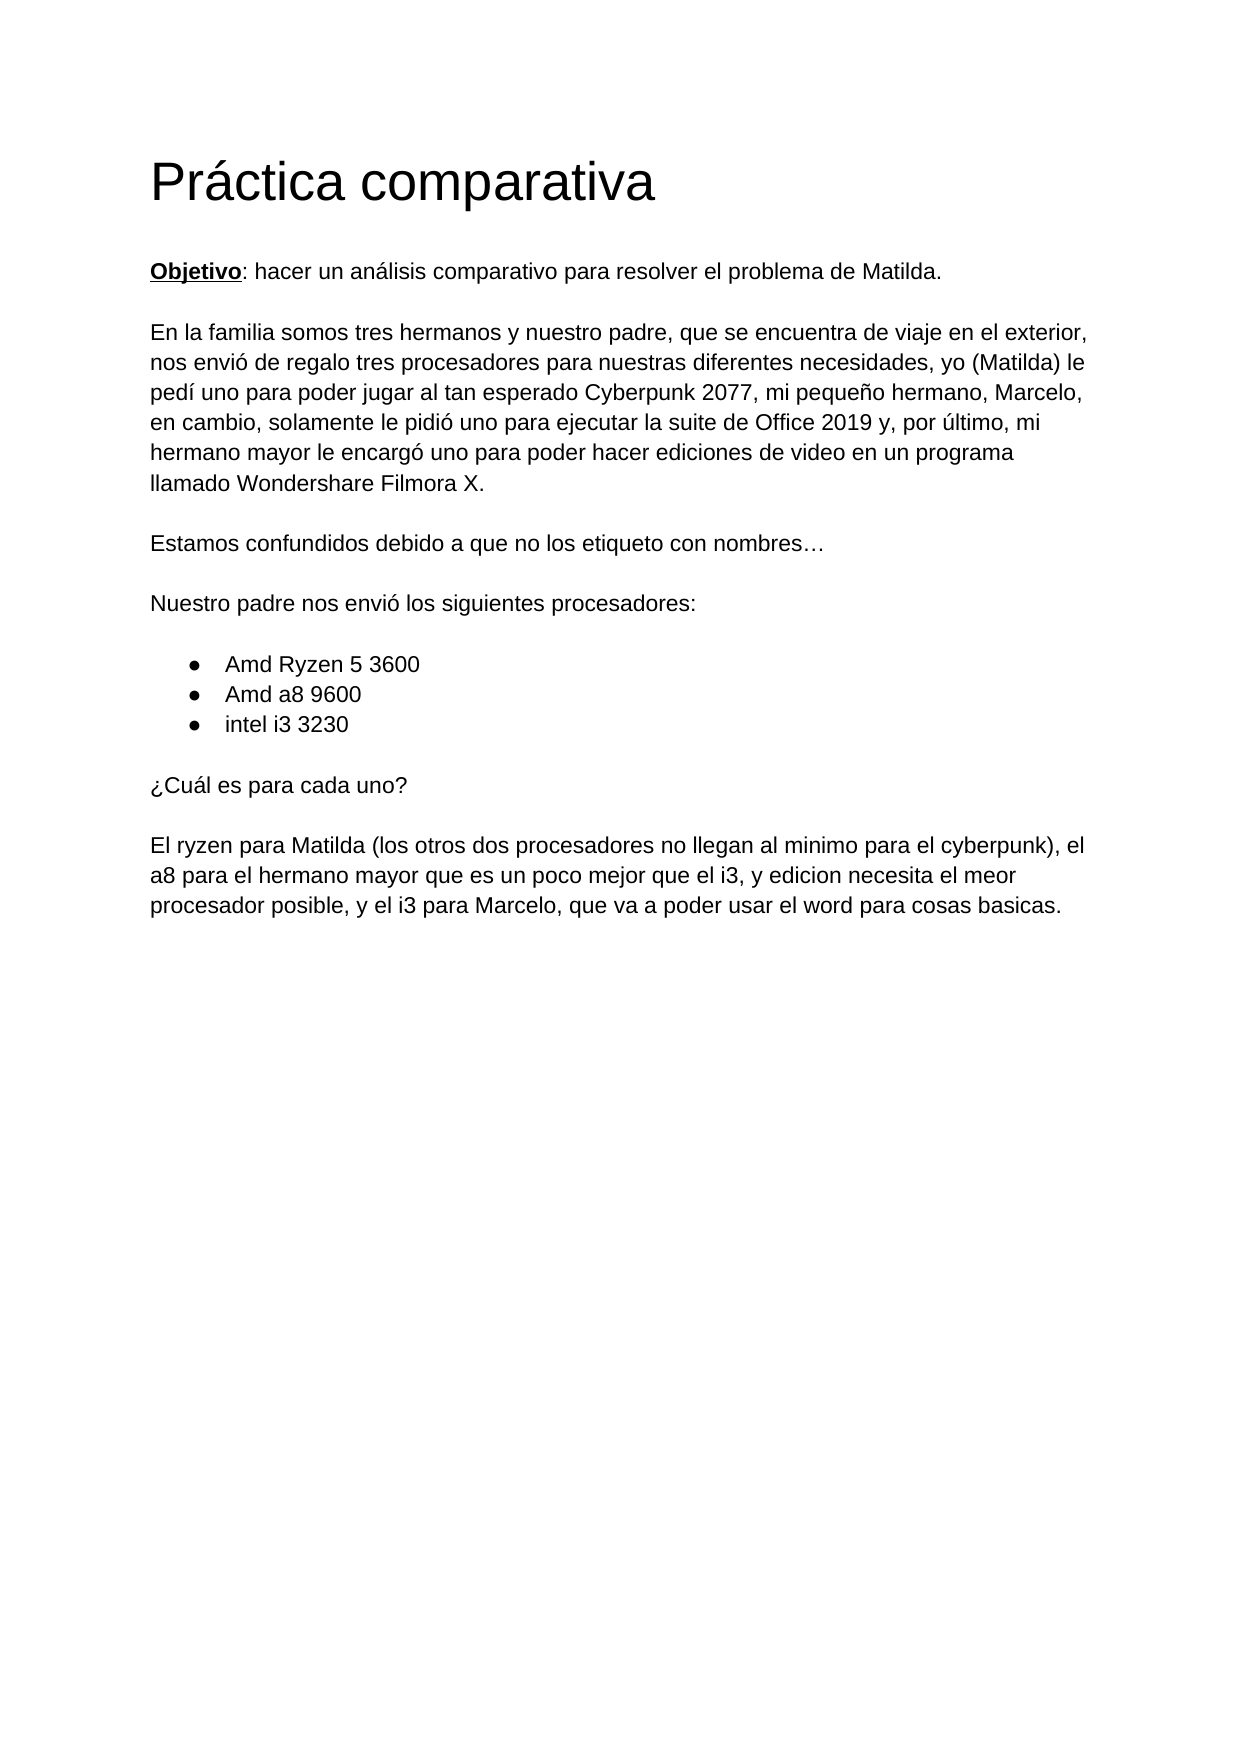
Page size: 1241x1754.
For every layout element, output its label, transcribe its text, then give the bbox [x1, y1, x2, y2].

text Nuestro padre nos envió los siguientes procesadores: [150, 590, 1090, 617]
text Estamos confundidos debido a que no los etiqueto con nombres… [150, 530, 1090, 556]
text ¿Cuál es para cada uno? [150, 772, 1090, 798]
text En la familia somos tres hermanos y nuestro padre, que se encuentra de viaje en el exterior, nos envió de regalo tres procesadores para nuestras diferentes necesidades, yo (Matilda) le pedí uno para poder jugar al tan esperado Cyberpunk 2077, mi pequeño hermano, Marcelo, en cambio, solamente le pidió uno para ejecutar la suite de Office 2019 y, por último, mi hermano mayor le encargó uno para poder hacer ediciones de video en un programa llamado Wondershare Filmora X. [150, 318, 1090, 496]
list Amd a8 9600 [187, 681, 1090, 707]
list Amd Ryzen 5 3600 [187, 651, 1090, 677]
title Práctica comparativa [150, 150, 1090, 212]
text Objetivo: hacer un análisis comparativo para resolver el problema de Matilda. [150, 258, 1090, 284]
list intel i3 3230 [187, 711, 1090, 737]
text El ryzen para Matilda (los otros dos procesadores no llegan al minimo para el cyberpunk), el a8 para el hermano mayor que es un poco mejor que el i3, y edicion necesita el meor procesador posible, y el i3 para Marcelo, que va a poder usar el word para cosas basicas. [150, 832, 1090, 919]
